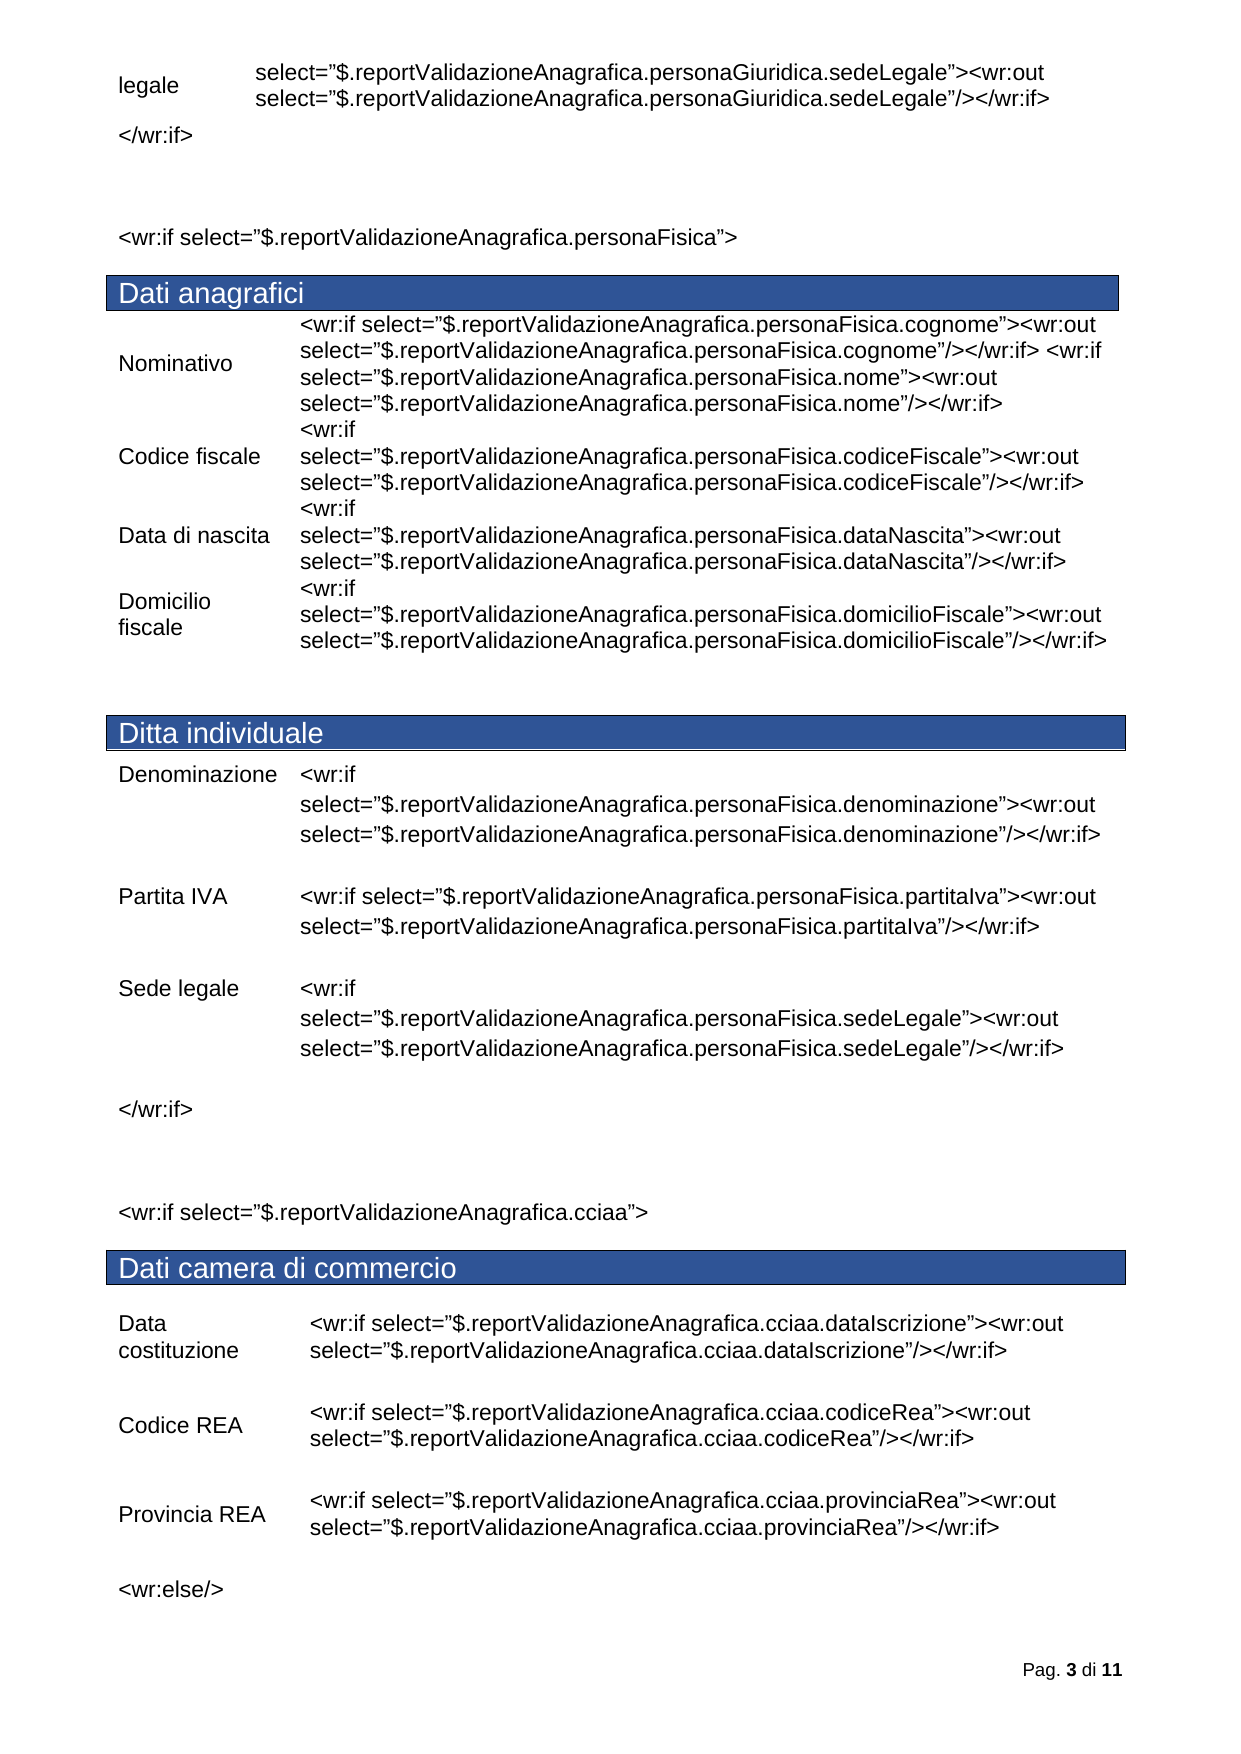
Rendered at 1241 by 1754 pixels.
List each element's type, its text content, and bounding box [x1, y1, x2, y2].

table_cell <wr:if select=”$.reportValidazioneAnagrafica.cciaa.dataIscrizione”><wr:out select=”$.reportValidazioneAnagrafica.cciaa.dataIscrizione”/></wr:if> [298, 1285, 1125, 1388]
table_cell Sede legale [107, 964, 289, 1086]
table_cell Codice fiscale [107, 416, 288, 495]
table_cell <wr:if select=”$.reportValidazioneAnagrafica.personaFisica.cognome”><wr:out select=”$.reportValidazioneAnagrafica.personaFisica.cognome”/></wr:if> <wr:if select=”$.reportValidazioneAnagrafica.personaFisica.nome”><wr:out select=”$.reportValidazioneAnagrafica.personaFisica.nome”/></wr:if> [289, 311, 1119, 416]
text </wr:if> [118, 122, 1122, 148]
text <wr:if select=”$.reportValidazioneAnagrafica.personaFisica”> [118, 224, 1122, 251]
text <wr:else/> [118, 1576, 1122, 1602]
table_cell <wr:if select=”$.reportValidazioneAnagrafica.personaFisica.sedeLegale”><wr:out select=”$.reportValidazioneAnagrafica.personaFisica.sedeLegale”/></wr:if> [289, 964, 1125, 1086]
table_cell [244, 59, 1110, 112]
text </wr:if> [118, 1096, 1122, 1123]
table_cell Provincia REA [107, 1462, 298, 1565]
table_cell <wr:if select=”$.reportValidazioneAnagrafica.personaFisica.codiceFiscale”><wr:out select=”$.reportValidazioneAnagrafica.personaFisica.codiceFiscale”/></wr:if> [289, 416, 1119, 495]
table_cell Domicilio fiscale [107, 575, 288, 653]
table_cell <wr:if select=”$.reportValidazioneAnagrafica.personaFisica.partitaIva”><wr:out select=”$.reportValidazioneAnagrafica.personaFisica.partitaIva”/></wr:if> [289, 873, 1125, 964]
table_cell Denominazione [107, 751, 289, 872]
table_cell Sede legale [107, 59, 244, 112]
table_cell Data costituzione [107, 1285, 298, 1388]
table_cell <wr:if select=”$.reportValidazioneAnagrafica.personaFisica.domicilioFiscale”><wr:out select=”$.reportValidazioneAnagrafica.personaFisica.domicilioFiscale”/></wr:if> [289, 575, 1119, 653]
table_cell Nominativo [107, 311, 288, 416]
table_cell <wr:if select=”$.reportValidazioneAnagrafica.cciaa.provinciaRea”><wr:out select=”$.reportValidazioneAnagrafica.cciaa.provinciaRea”/></wr:if> [298, 1462, 1125, 1565]
text <wr:if select=”$.reportValidazioneAnagrafica.cciaa”> [118, 1198, 1122, 1225]
table_header Dati anagrafici [107, 276, 1118, 310]
table_cell Partita IVA [107, 873, 289, 964]
table_header Dati camera di commercio [107, 1251, 1125, 1284]
table_header Ditta individuale [107, 716, 1125, 749]
table_cell <wr:if select=”$.reportValidazioneAnagrafica.cciaa.codiceRea”><wr:out select=”$.reportValidazioneAnagrafica.cciaa.codiceRea”/></wr:if> [298, 1388, 1125, 1462]
table_cell <wr:if select=”$.reportValidazioneAnagrafica.personaFisica.denominazione”><wr:out select=”$.reportValidazioneAnagrafica.personaFisica.denominazione”/></wr:if> [289, 751, 1125, 872]
table_cell Data di nascita [107, 495, 288, 574]
table_cell <wr:if select=”$.reportValidazioneAnagrafica.personaFisica.dataNascita”><wr:out select=”$.reportValidazioneAnagrafica.personaFisica.dataNascita”/></wr:if> [289, 495, 1119, 574]
table_cell Codice REA [107, 1388, 298, 1462]
